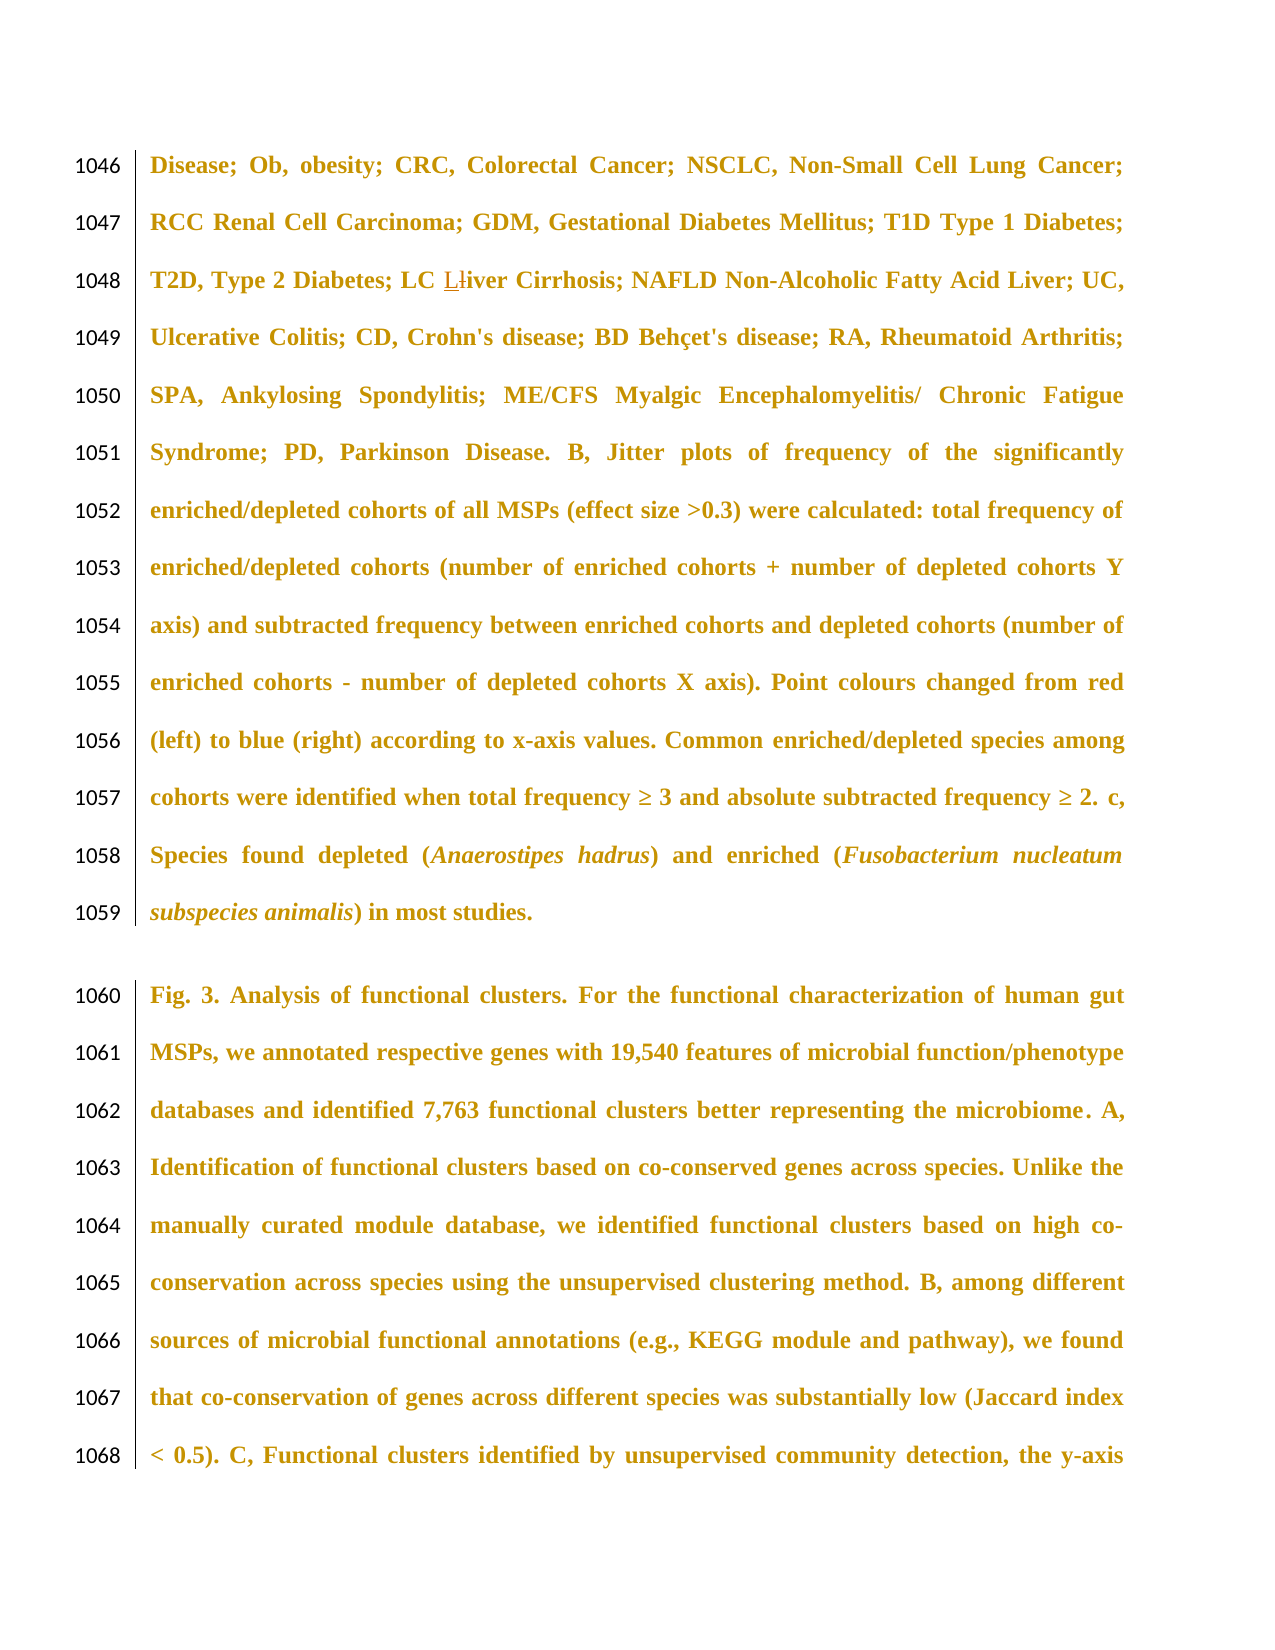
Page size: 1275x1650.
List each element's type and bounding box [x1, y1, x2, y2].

text [150, 150, 1125, 926]
text [150, 980, 1125, 1469]
